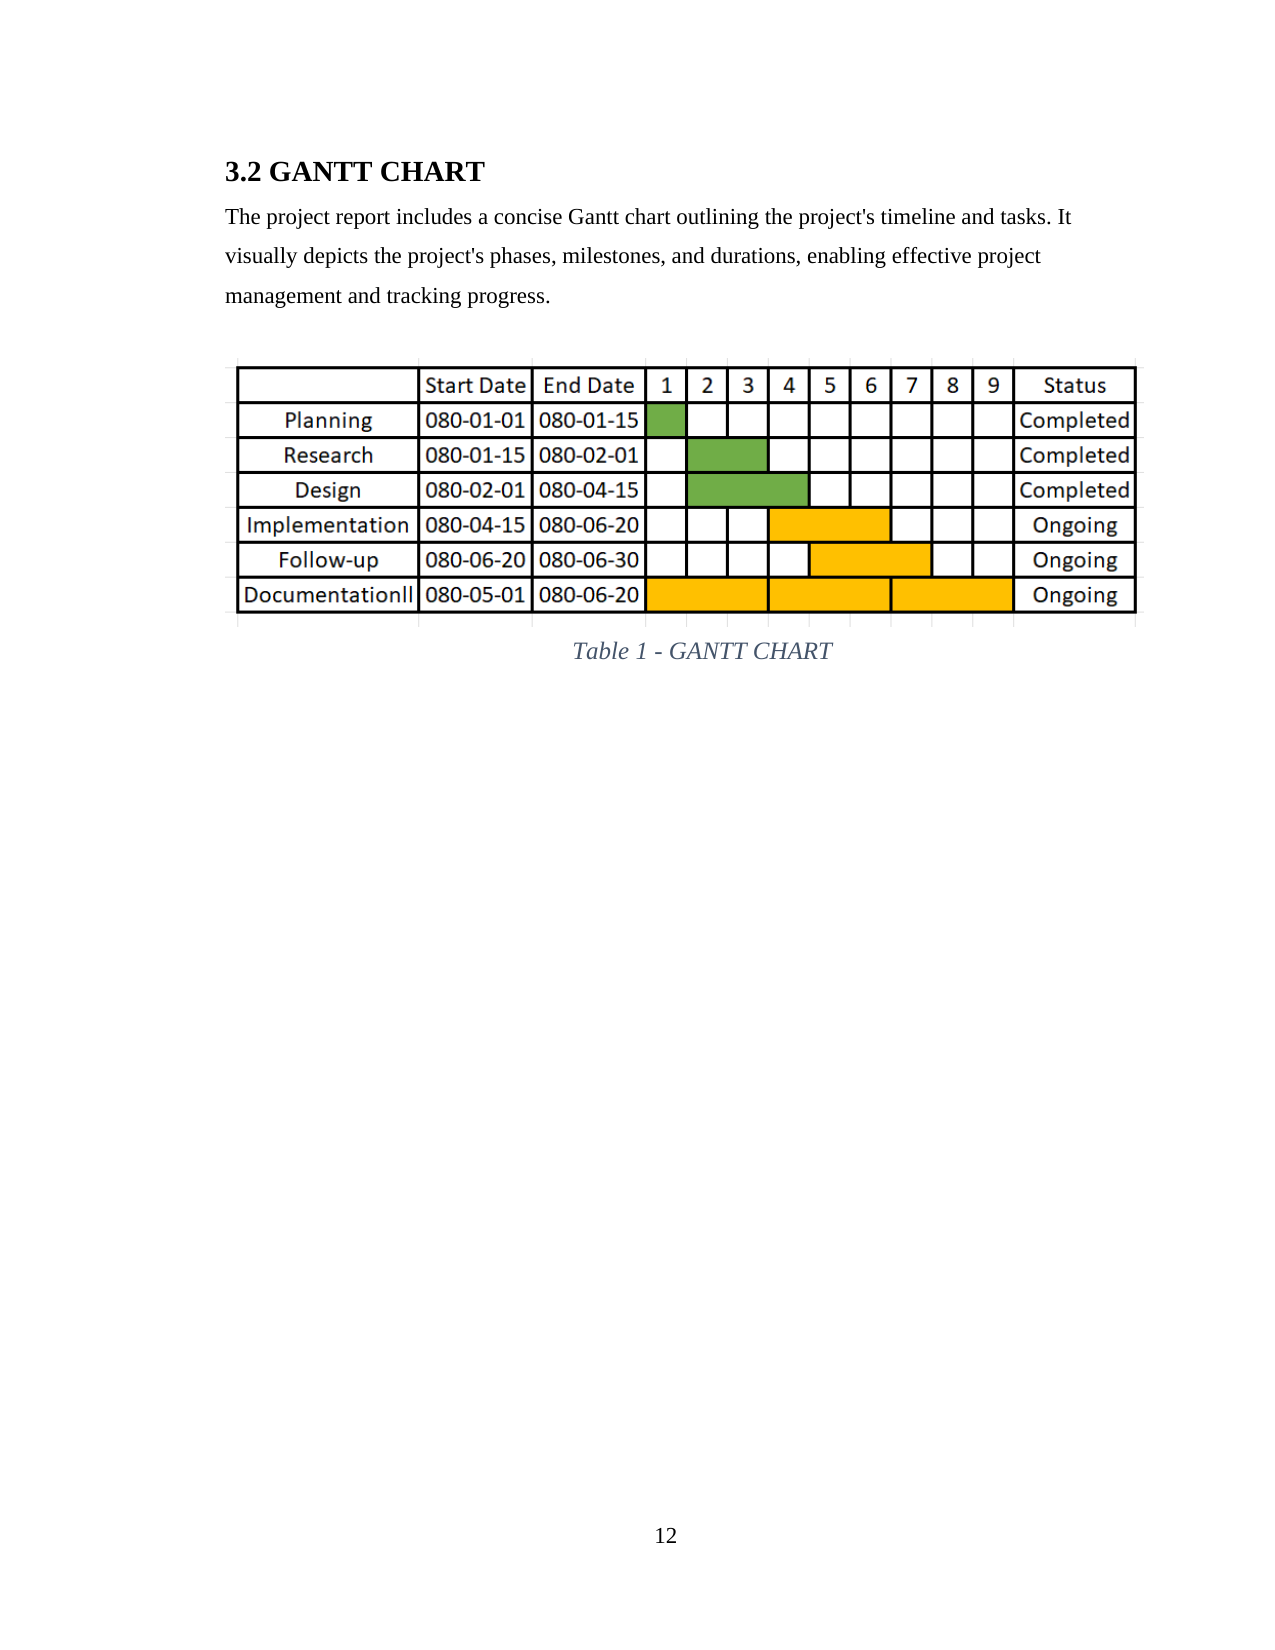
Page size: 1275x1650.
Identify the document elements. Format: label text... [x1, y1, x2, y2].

picture [225, 358, 1144, 627]
subtitle 3.2 GANTT CHART [225, 154, 1106, 188]
text The project report includes a concise Gantt chart outlining the project's timeline and tasks. It visually depicts the project's phases, milestones, and durations, enabling effective project management and tracking progress. [225, 203, 1106, 358]
